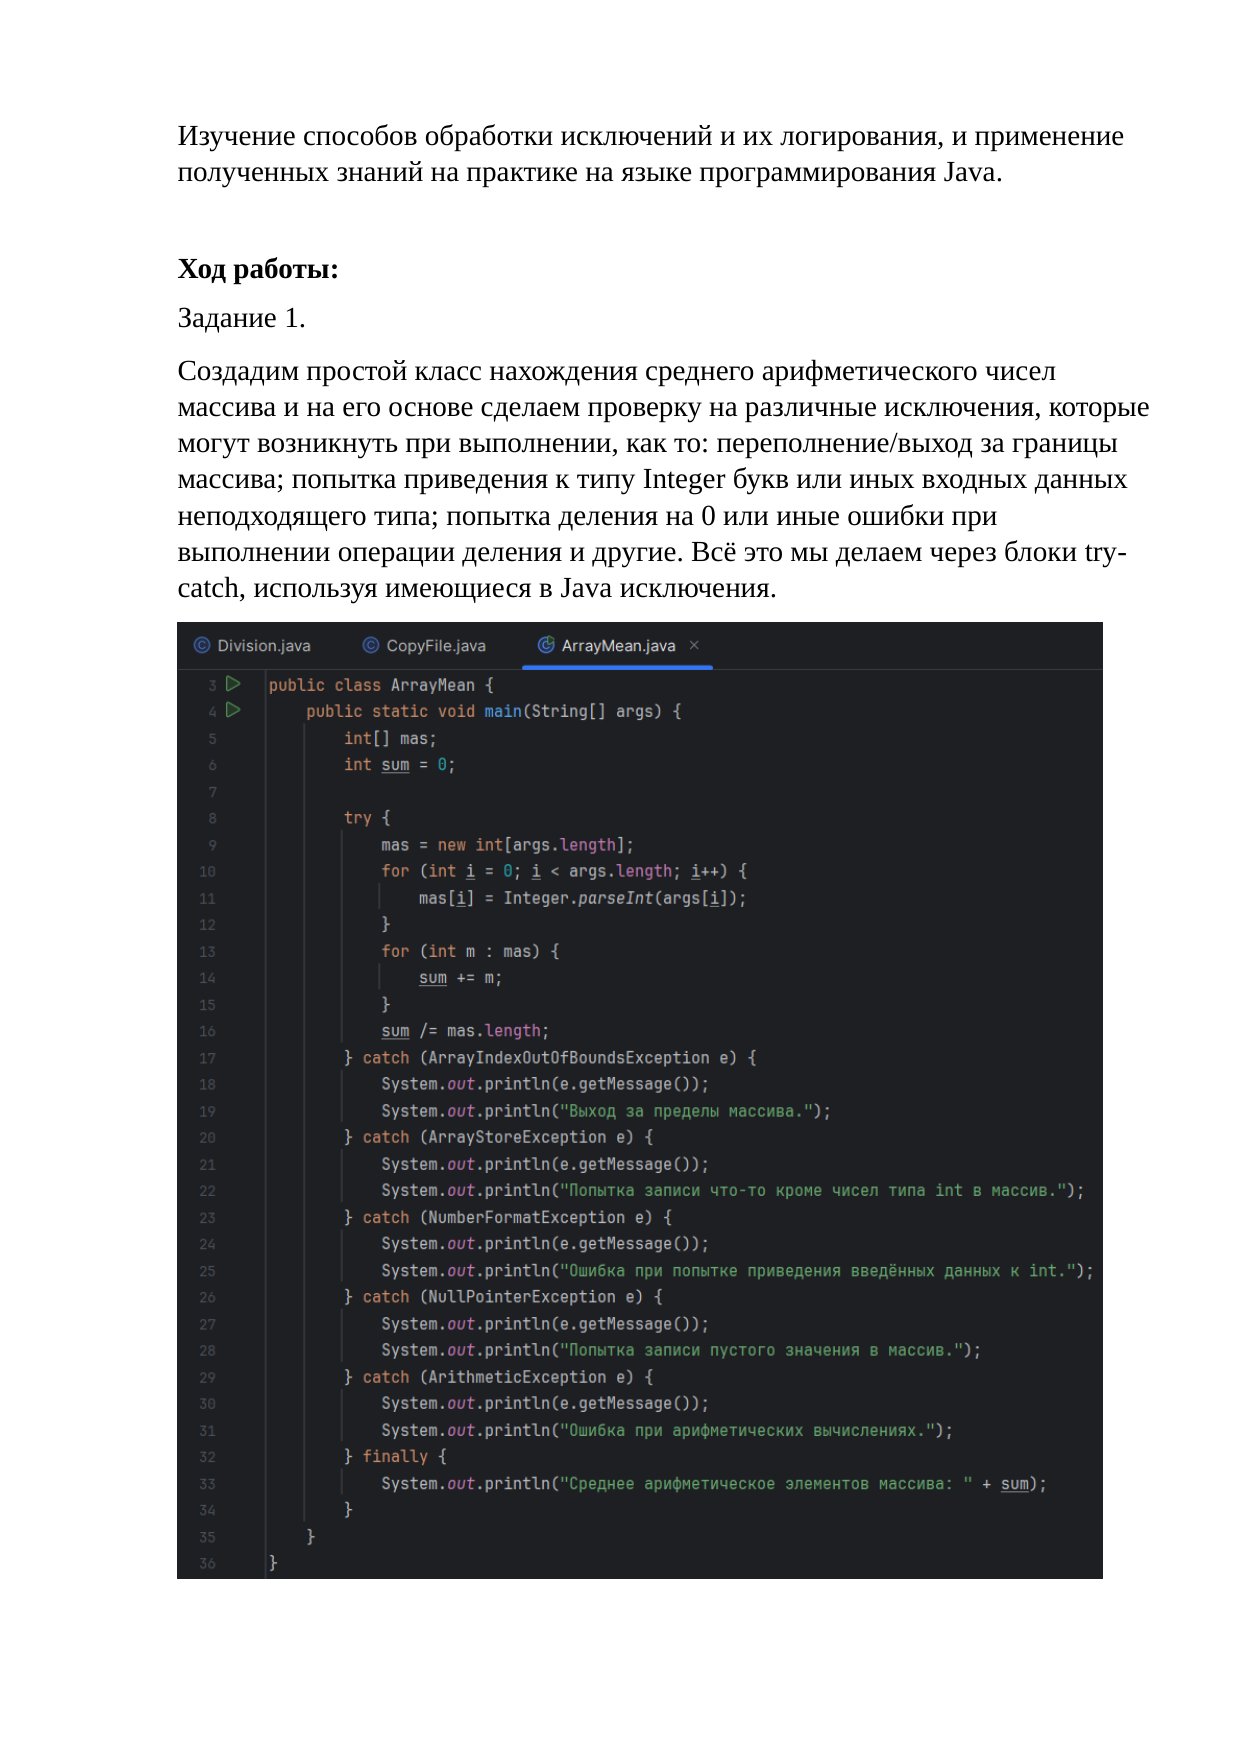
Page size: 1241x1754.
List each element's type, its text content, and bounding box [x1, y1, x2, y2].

text Создадим простой класс нахождения среднего арифметического чисел массива и на его основе сделаем проверку на различные исключения, которые могут возникнуть при выполнении, как то: переполнение/выход за границы массива; попытка приведения к типу Integer букв или иных входных данных неподходящего типа; попытка деления на 0 или иные ошибки при выполнении операции деления и другие. Всё это мы делаем через блоки try-catch, используя имеющиеся в Java исключения. [177, 353, 1152, 603]
text Ход работы: [177, 252, 1152, 285]
picture [177, 622, 1103, 1579]
text Задание 1. [177, 300, 1152, 334]
text Изучение способов обработки исключений и их логирования, и применение полученных знаний на практике на языке программирования Java. [177, 118, 1152, 188]
